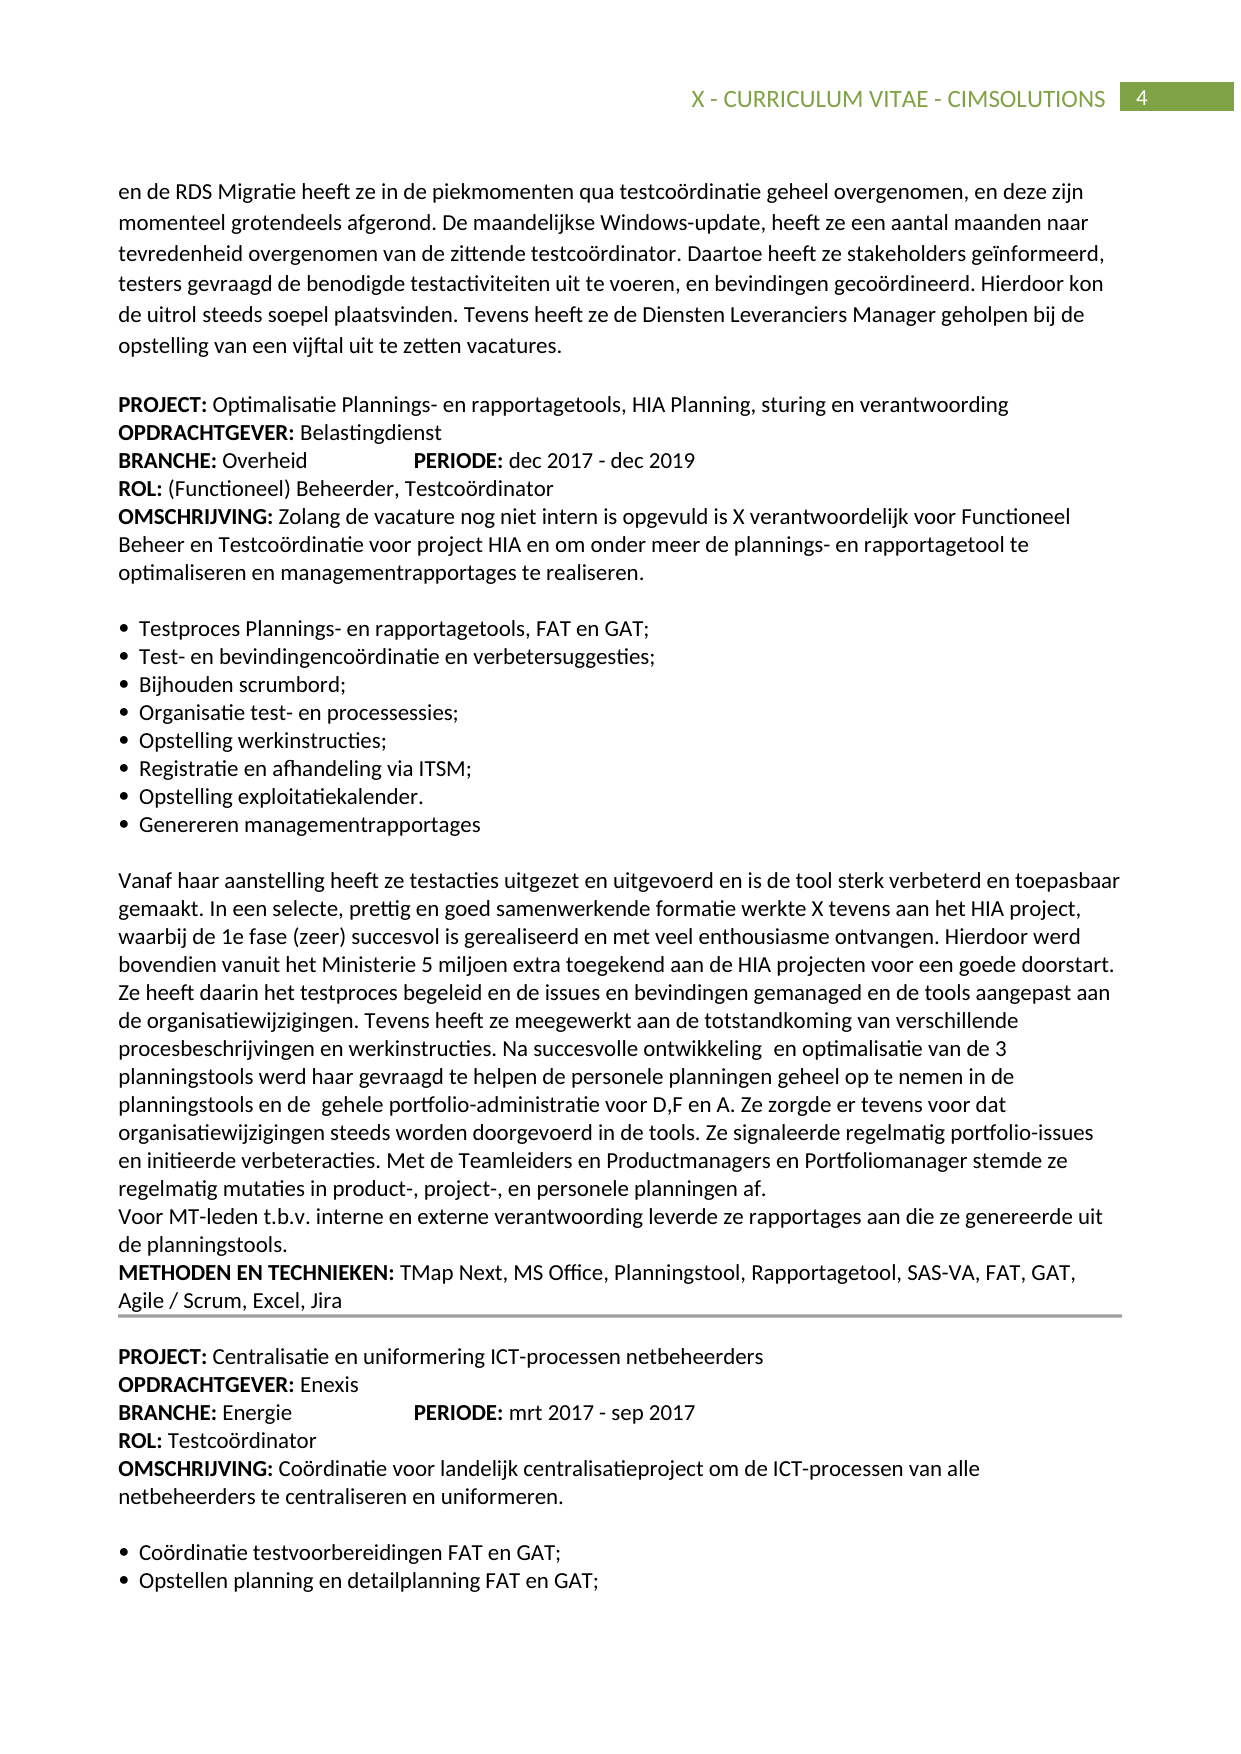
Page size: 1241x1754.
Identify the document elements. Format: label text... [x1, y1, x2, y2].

list Opstelling werkinstructies; [120, 726, 1083, 754]
text OPDRACHTGEVER: Belastingdienst [118, 418, 1122, 446]
text PROJECT: Optimalisatie Plannings- en rapportagetools, HIA Planning, sturing en verantwoording [118, 390, 1122, 418]
list Organisatie test- en processessies; [120, 698, 1083, 726]
list Registratie en afhandeling via ITSM; [120, 754, 1083, 782]
text OMSCHRIJVING: Coördinatie voor landelijk centralisatieproject om de ICT-processen van alle netbeheerders te centraliseren en uniformeren. [118, 1454, 1122, 1511]
text BRANCHE: Energie PERIODE: mrt 2017 - sep 2017 [118, 1398, 1122, 1426]
text Vanaf haar aanstelling heeft ze testacties uitgezet en uitgevoerd en is de tool sterk verbeterd en toepasbaar gemaakt. In een selecte, prettig en goed samenwerkende formatie werkte X tevens aan het HIA project, waarbij de 1e fase (zeer) succesvol is gerealiseerd en met veel enthousiasme ontvangen. Hierdoor werd bovendien vanuit het Ministerie 5 miljoen extra toegekend aan de HIA projecten voor een goede doorstart. Ze heeft daarin het testproces begeleid en de issues en bevindingen gemanaged en de tools aangepast aan de organisatiewijzigingen. Tevens heeft ze meegewerkt aan de totstandkoming van verschillende procesbeschrijvingen en werkinstructies. Na succesvolle ontwikkeling en optimalisatie van de 3 planningstools werd haar gevraagd te helpen de personele planningen geheel op te nemen in de planningstools en de gehele portfolio-administratie voor D,F en A. Ze zorgde er tevens voor dat organisatiewijzigingen steeds worden doorgevoerd in de tools. Ze signaleerde regelmatig portfolio-issues en initieerde verbeteracties. Met de Teamleiders en Productmanagers en Portfoliomanager stemde ze regelmatig mutaties in product-, project-, en personele planningen af. [118, 866, 1122, 1202]
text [118, 177, 1122, 359]
text METHODEN EN TECHNIEKEN: TMap Next, MS Office, Planningstool, Rapportagetool, SAS-VA, FAT, GAT, Agile / Scrum, Excel, Jira [118, 1258, 1122, 1314]
text BRANCHE: Overheid PERIODE: dec 2017 - dec 2019 [118, 446, 1122, 474]
list Bijhouden scrumbord; [120, 670, 1083, 698]
text OMSCHRIJVING: Zolang de vacature nog niet intern is opgevuld is X verantwoordelijk voor Functioneel Beheer en Testcoördinatie voor project HIA en om onder meer de plannings- en rapportagetool te optimaliseren en managementrapportages te realiseren. [118, 502, 1122, 586]
text PROJECT: Centralisatie en uniformering ICT-processen netbeheerders [118, 1342, 1122, 1370]
text Voor MT-leden t.b.v. interne en externe verantwoording leverde ze rapportages aan die ze genereerde uit de planningstools. [118, 1202, 1122, 1258]
list Opstelling exploitatiekalender. [120, 782, 1083, 810]
text ROL: (Functioneel) Beheerder, Testcoördinator [118, 474, 1122, 502]
text ROL: Testcoördinator [118, 1426, 1122, 1454]
list Coördinatie testvoorbereidingen FAT en GAT; [120, 1538, 1083, 1567]
list Testproces Plannings- en rapportagetools, FAT en GAT; [120, 614, 1083, 642]
text OPDRACHTGEVER: Enexis [118, 1370, 1122, 1398]
list Opstellen planning en detailplanning FAT en GAT; [120, 1567, 1083, 1594]
list Genereren managementrapportages [120, 810, 1083, 838]
list Test- en bevindingencoördinatie en verbetersuggesties; [120, 642, 1083, 670]
